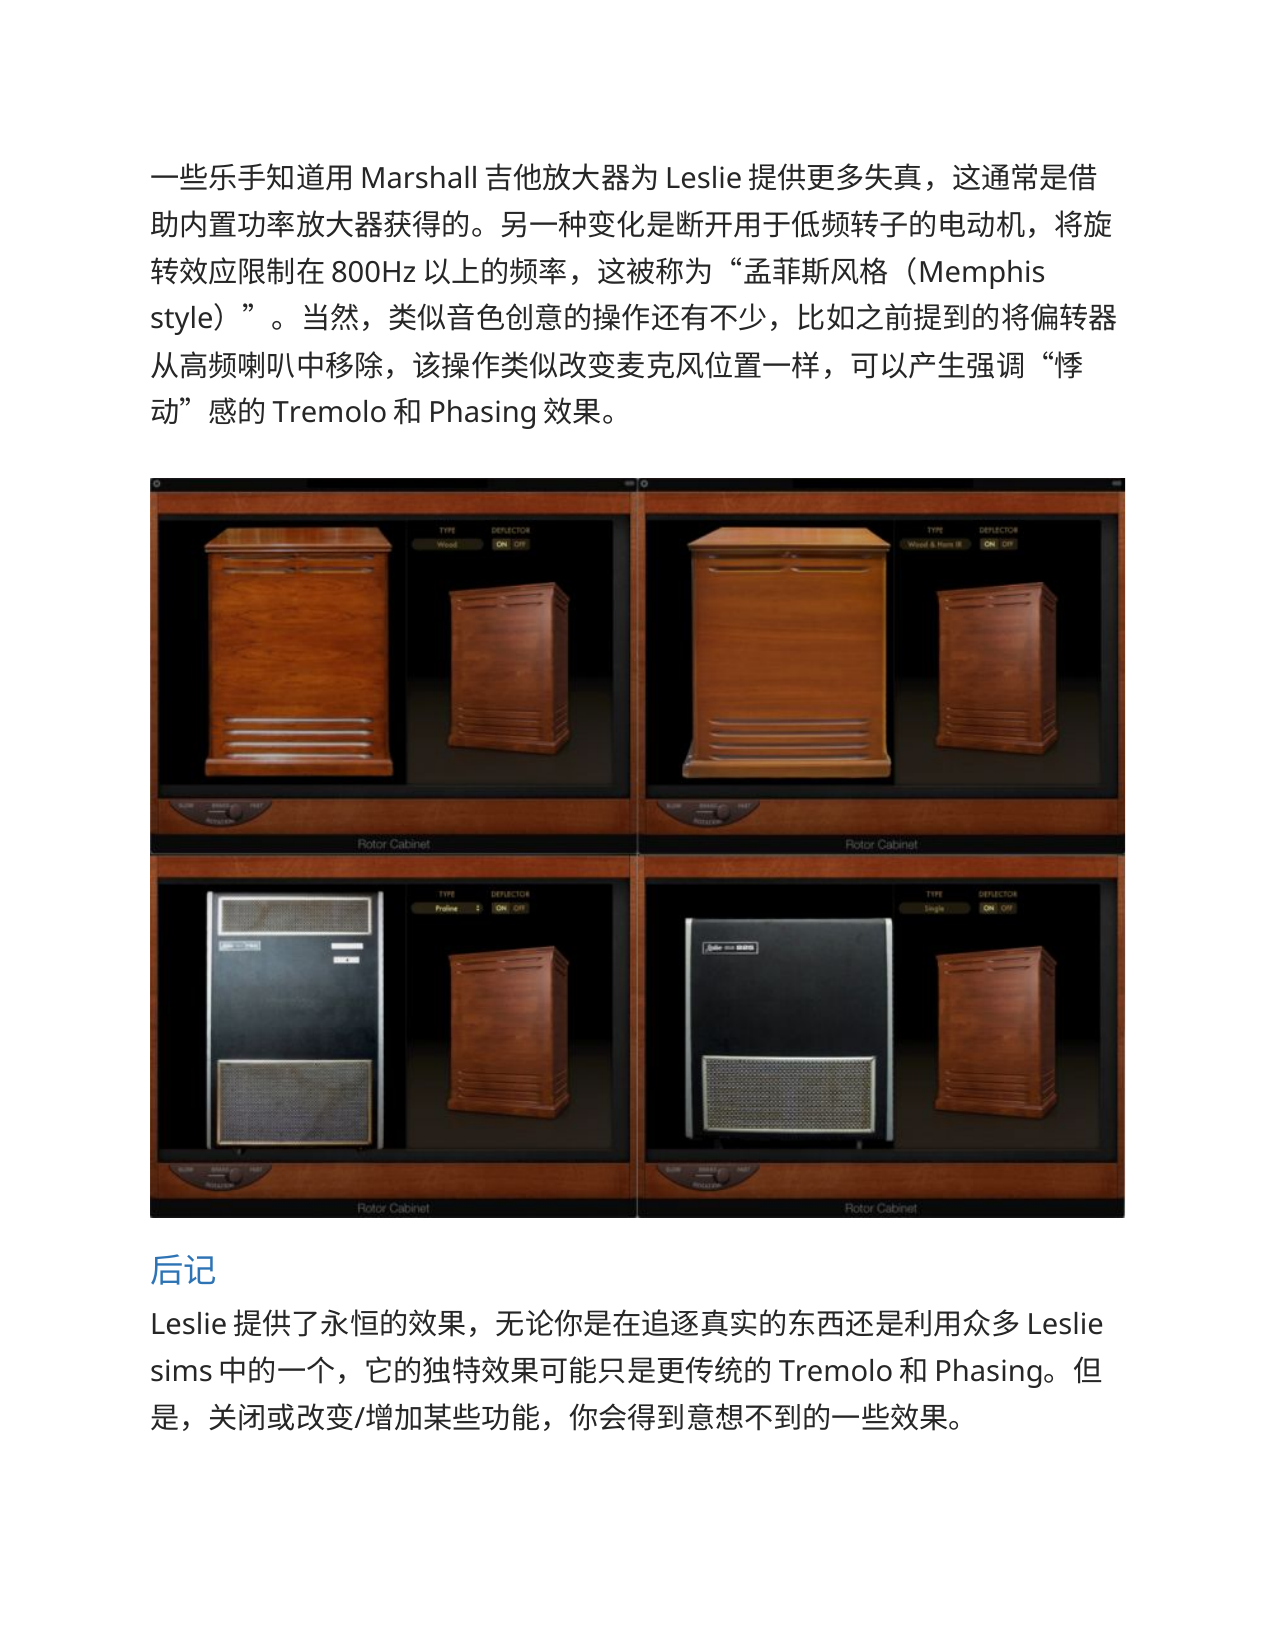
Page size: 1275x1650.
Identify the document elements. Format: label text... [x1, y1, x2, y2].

text 一些乐手知道用Marshall吉他放大器为Leslie提供更多失真，这通常是借助内置功率放大器获得的。另一种变化是断开用于低频转子的电动机，将旋转效应限制在800Hz以上的频率，这被称为“孟菲斯风格（Memphis style）”。当然，类似音色创意的操作还有不少，比如之前提到的将偏转器从高频喇叭中移除，该操作类似改变麦克风位置一样，可以产生强调“悸动”感的Tremolo和Phasing效果。 [150, 150, 1125, 431]
subtitle 后记 [150, 1244, 1125, 1292]
picture [150, 478, 1125, 1218]
text Leslie提供了永恒的效果，无论你是在追逐真实的东西还是利用众多Leslie sims中的一个，它的独特效果可能只是更传统的Tremolo和Phasing。但是，关闭或改变/增加某些功能，你会得到意想不到的一些效果。 [150, 1296, 1125, 1437]
